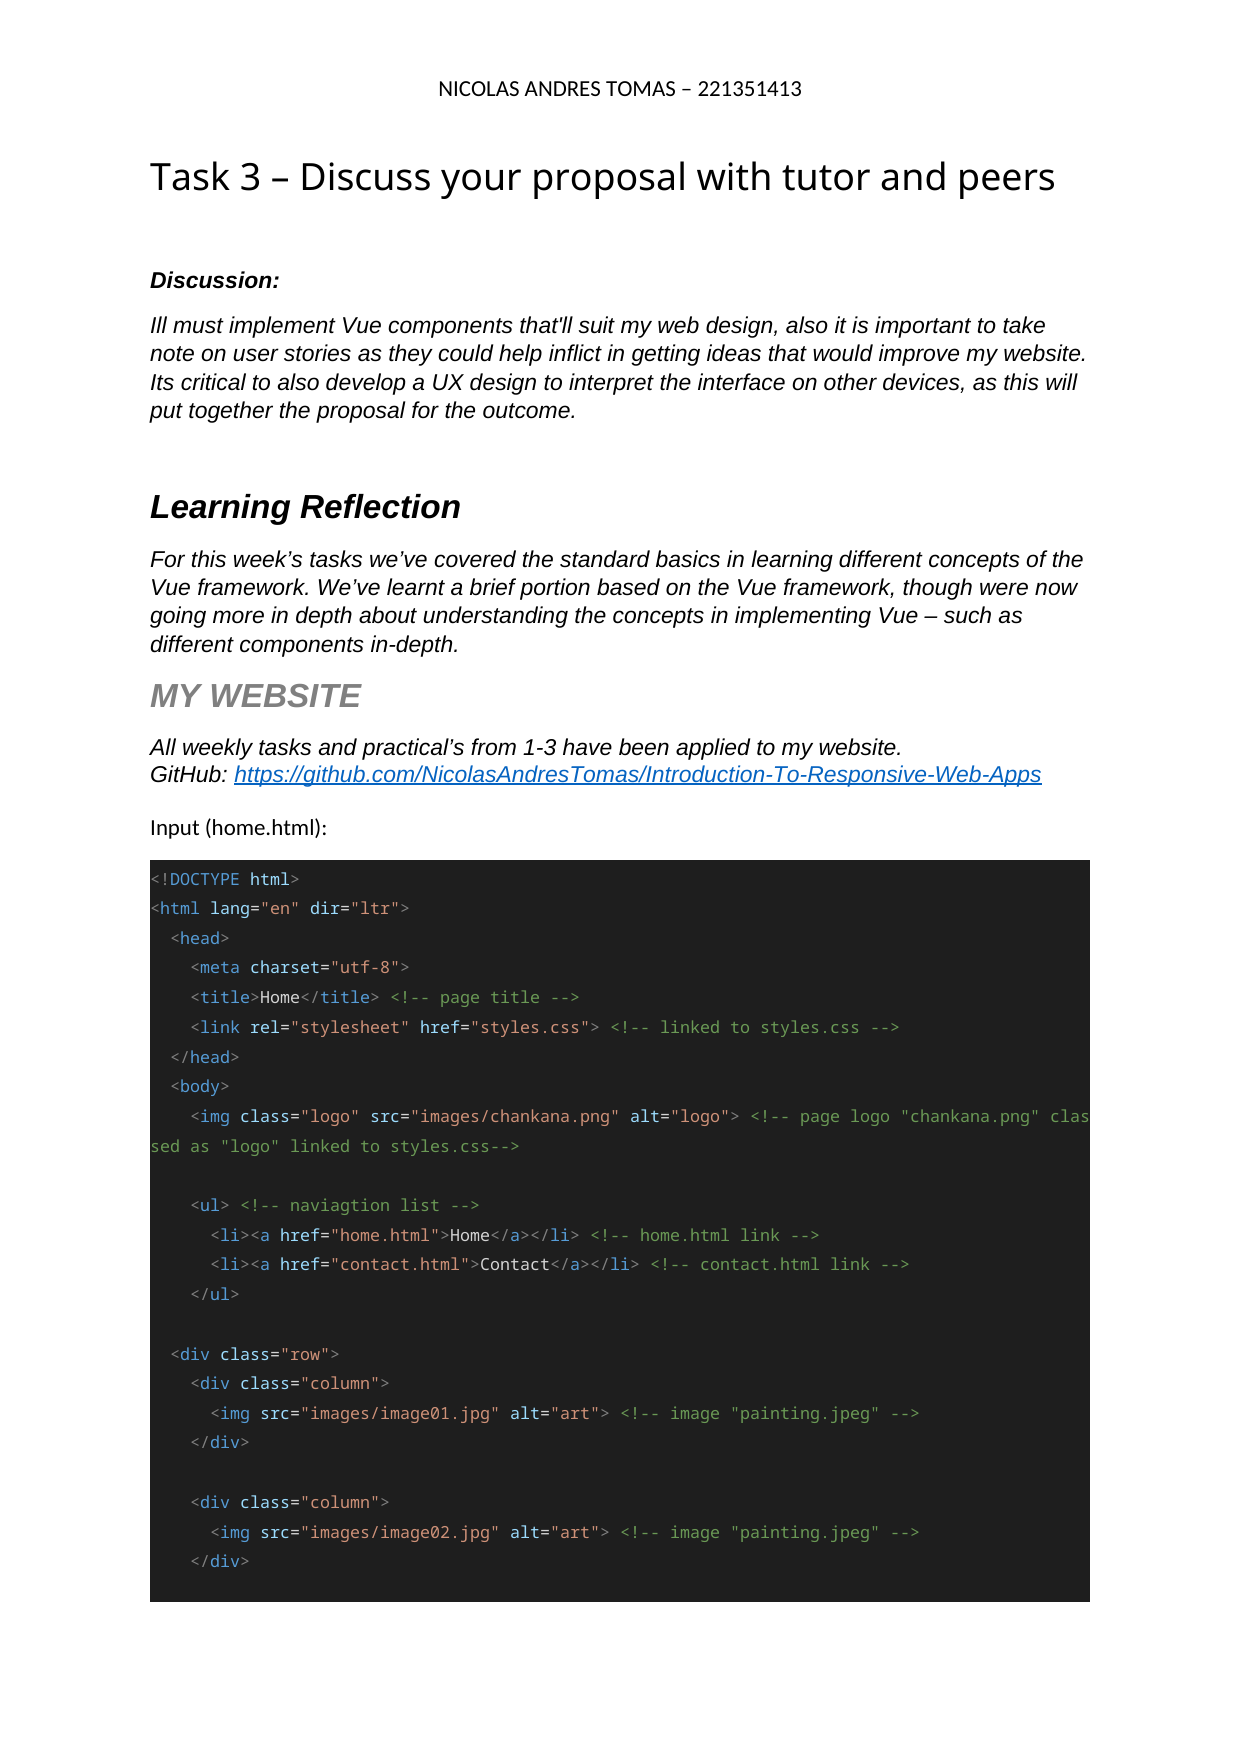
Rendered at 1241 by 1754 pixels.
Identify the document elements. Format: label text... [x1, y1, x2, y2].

text All weekly tasks and practical’s from 1-3 have been applied to my website. [150, 734, 1090, 761]
text <div class="column"> [150, 1365, 1090, 1394]
text <li><a href="contact.html">Contact</a></li> <!-- contact.html link --> [150, 1246, 1090, 1276]
text <ul> <!-- naviagtion list --> [150, 1187, 1090, 1216]
text <title>Home</title> <!-- page title --> [150, 979, 1090, 1008]
text For this week’s tasks we’ve covered the standard basics in learning different concepts of the Vue framework. We’ve learnt a brief portion based on the Vue framework, though were now going more in depth about understanding the concepts in implementing Vue – such as different components in-depth. [150, 546, 1090, 657]
text <img class="logo" src="images/chankana.png" alt="logo"> <!-- page logo "chankana.png" classed as "logo" linked to styles.css--> [150, 1098, 1090, 1157]
text <img src="images/image01.jpg" alt="art"> <!-- image "painting.jpeg" --> [150, 1394, 1090, 1424]
text <meta charset="utf-8"> [150, 949, 1090, 979]
text </ul> [150, 1276, 1090, 1305]
text Input (home.html): [150, 813, 1090, 841]
text MY WEBSITE [150, 676, 1090, 714]
text <head> [150, 919, 1090, 949]
text <html lang="en" dir="ltr"> [150, 890, 1090, 919]
text Ill must implement Vue components that'll suit my web design, also it is important to take note on user stories as they could help inflict in getting ideas that would improve my website. Its critical to also develop a UX design to interpret the interface on other devices, as this will put together the proposal for the outcome. [150, 312, 1090, 424]
text Learning Reflection [150, 487, 1090, 526]
text <div class="row"> [150, 1335, 1090, 1365]
text </head> [150, 1038, 1090, 1068]
text <link rel="stylesheet" href="styles.css"> <!-- linked to styles.css --> [150, 1008, 1090, 1038]
text </div> [150, 1424, 1090, 1454]
text <!DOCTYPE html> [150, 860, 1090, 890]
text <div class="column"> [150, 1483, 1090, 1513]
text <img src="images/image02.jpg" alt="art"> <!-- image "painting.jpeg" --> [150, 1513, 1090, 1543]
text </div> [150, 1543, 1090, 1573]
text Task 3 – Discuss your proposal with tutor and peers [150, 150, 1090, 201]
text GitHub: https://github.com/NicolasAndresTomas/Introduction-To-Responsive-Web-Apps [150, 761, 1090, 787]
text <li><a href="home.html">Home</a></li> <!-- home.html link --> [150, 1216, 1090, 1246]
text <body> [150, 1068, 1090, 1098]
text Discussion: [150, 267, 1090, 293]
